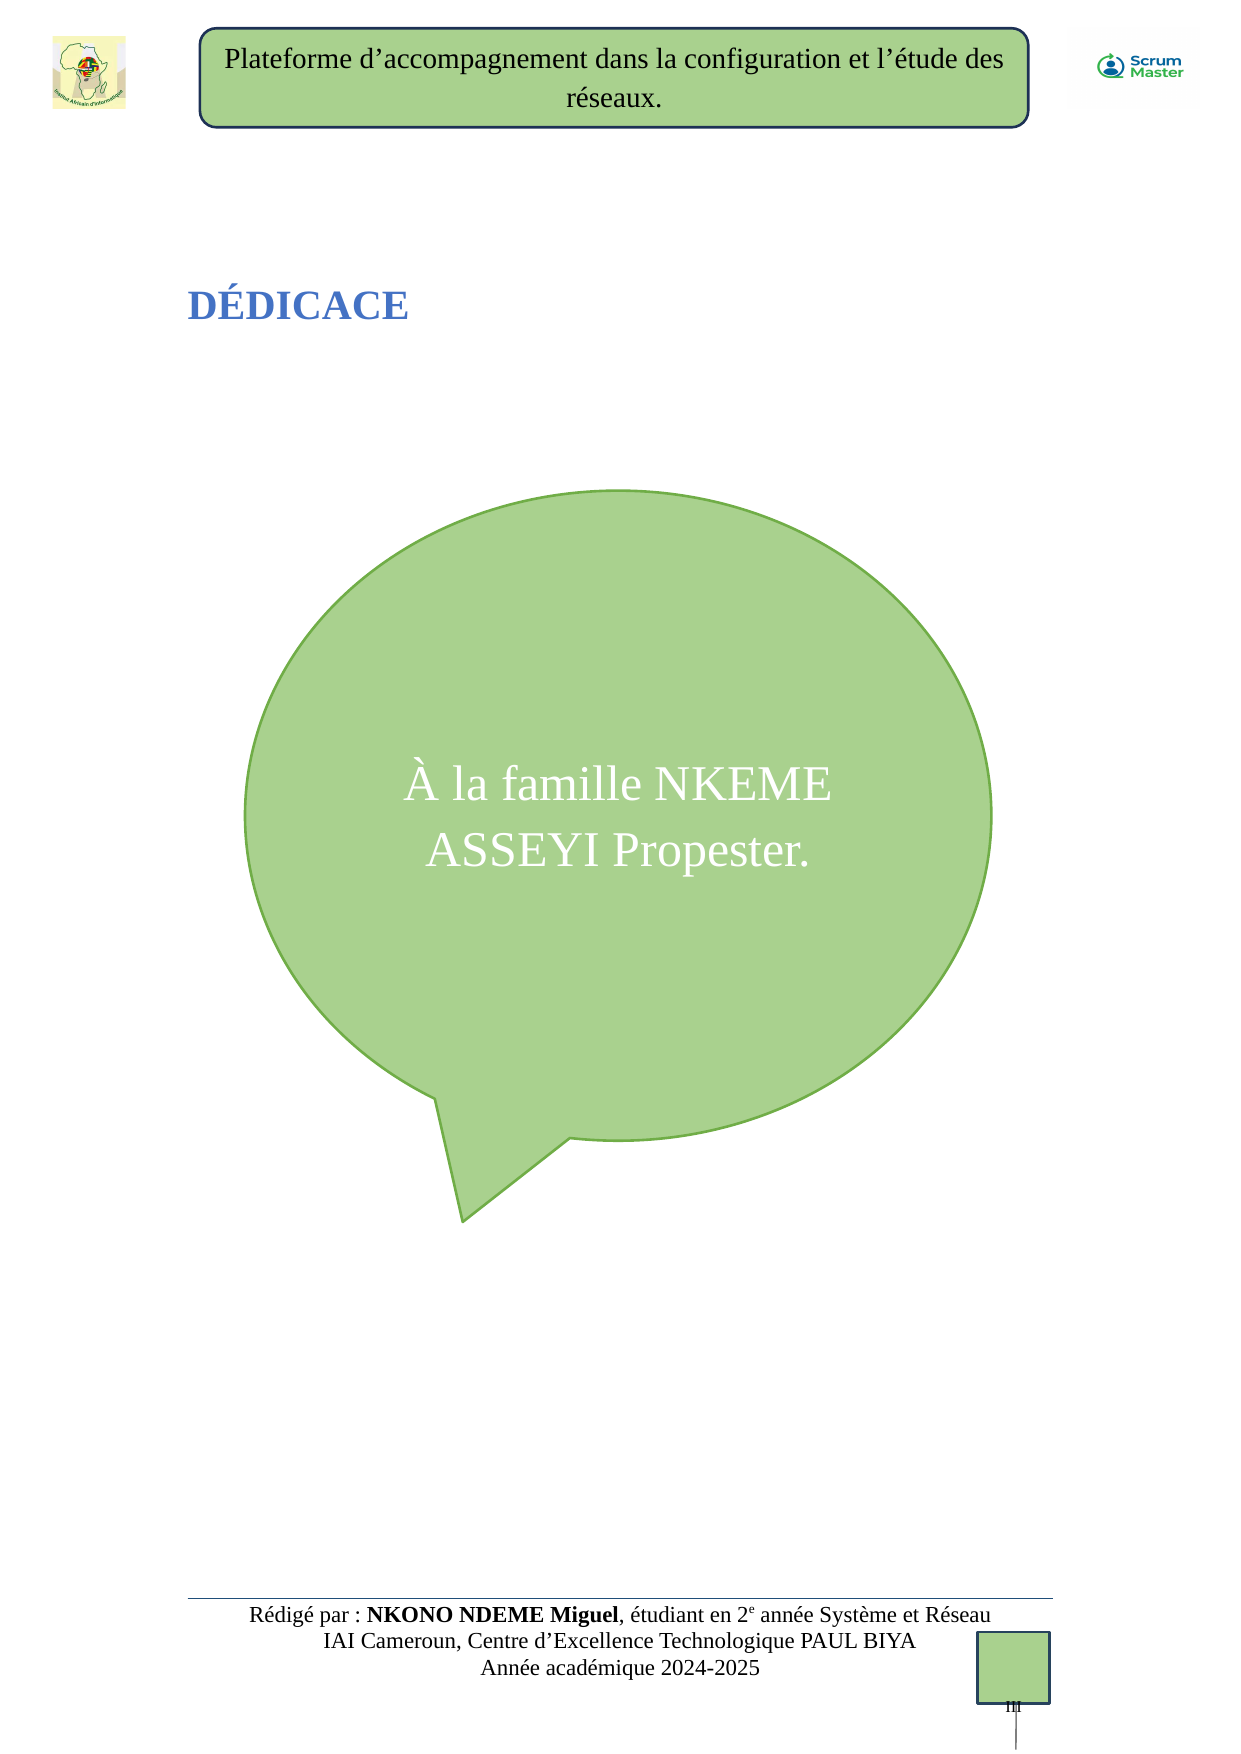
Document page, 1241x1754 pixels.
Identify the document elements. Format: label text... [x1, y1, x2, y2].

subtitle DÉDICACE [187, 280, 1053, 328]
picture [52, 36, 126, 109]
picture [1067, 27, 1200, 109]
